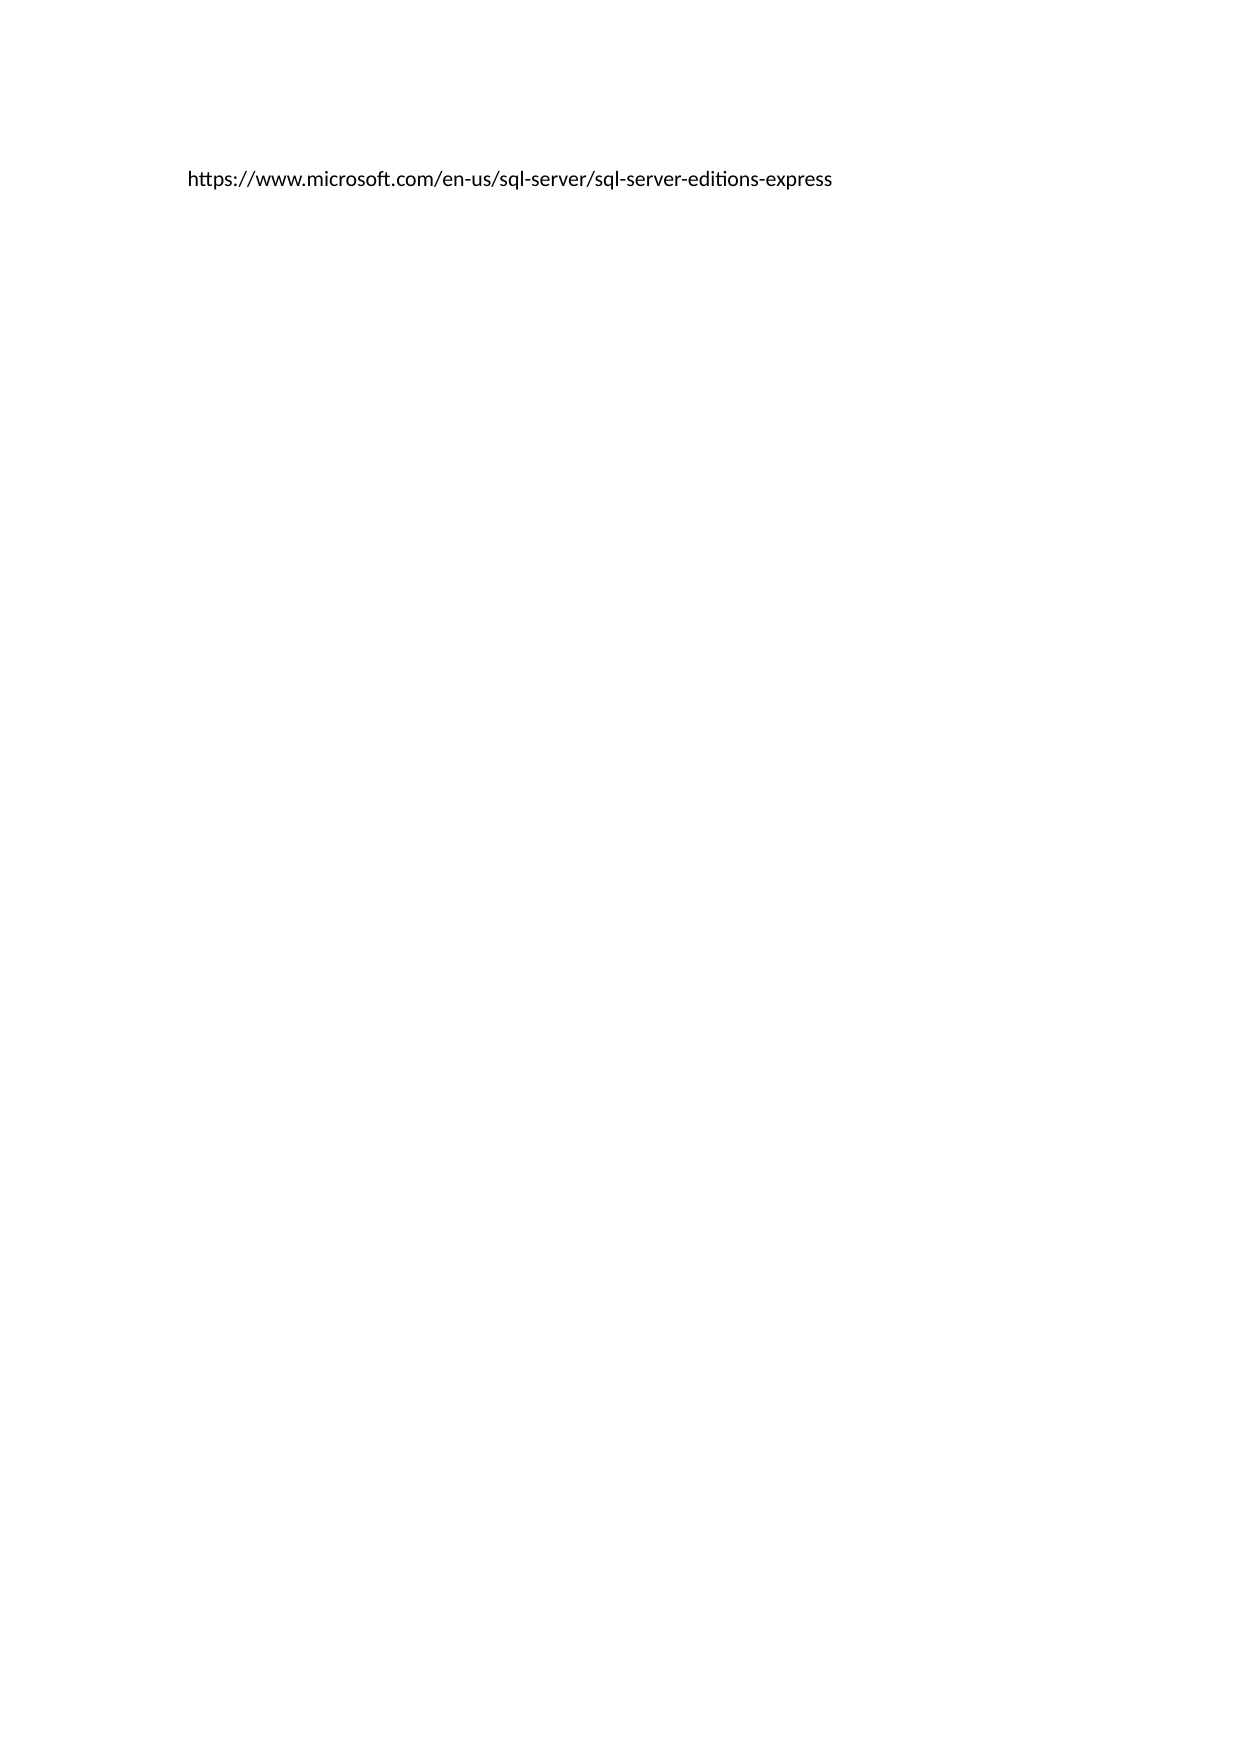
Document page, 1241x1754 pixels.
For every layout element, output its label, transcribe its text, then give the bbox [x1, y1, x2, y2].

text https://www.microsoft.com/en-us/sql-server/sql-server-editions-express [187, 162, 1053, 194]
